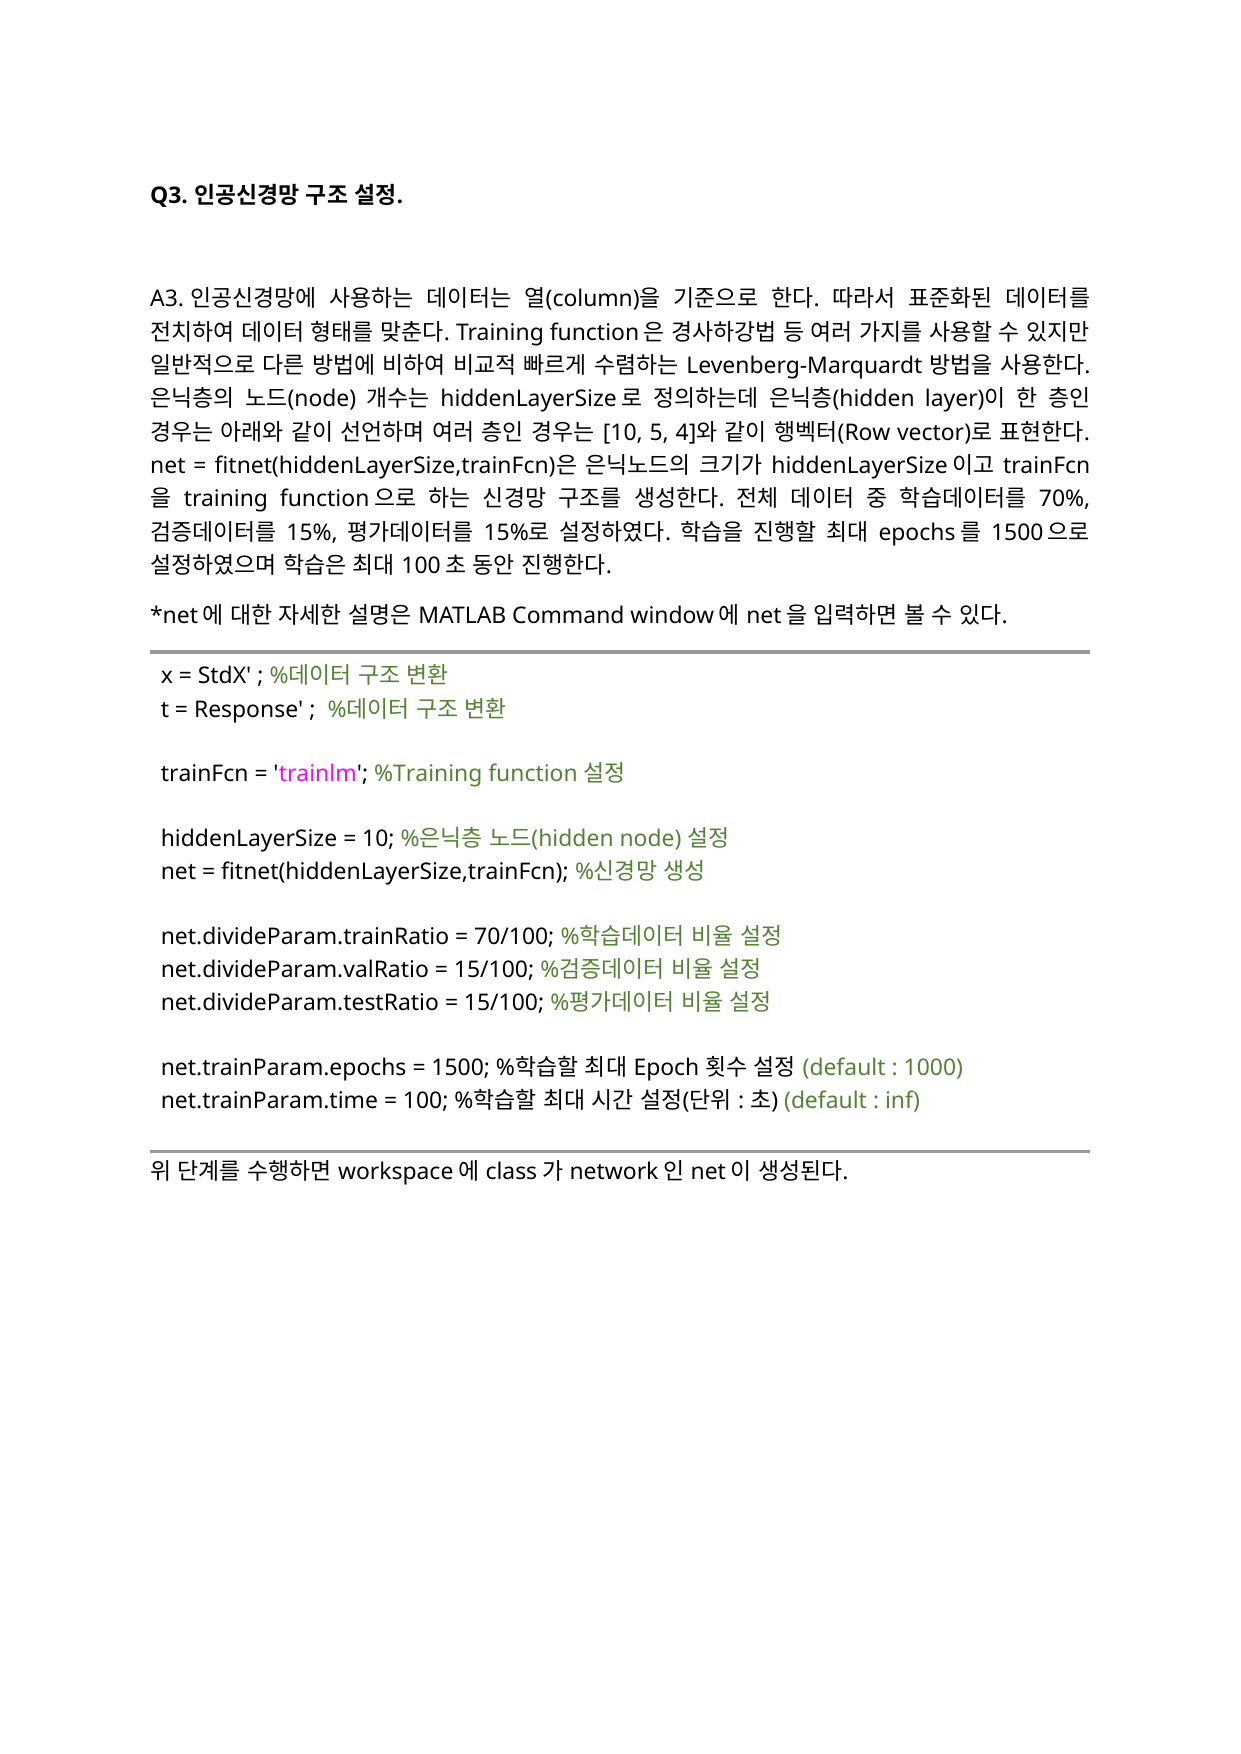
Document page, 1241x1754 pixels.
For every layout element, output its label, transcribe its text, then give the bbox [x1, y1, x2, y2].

text 위 단계를 수행하면 workspace에 class가 network인 net이 생성된다. [150, 1153, 1090, 1186]
list 인공신경망에 사용하는 데이터는 열(column)을 기준으로 한다. 따라서 표준화된 데이터를 전치하여 데이터 형태를 맞춘다. Training function은 경사하강법 등 여러 가지를 사용할 수 있지만 일반적으로 다른 방법에 비하여 비교적 빠르게 수렴하는 Levenberg-Marquardt 방법을 사용한다. 은닉층의 노드(node) 개수는 hiddenLayerSize로 정의하는데 은닉층(hidden layer)이 한 층인 경우는 아래와 같이 선언하며 여러 층인 경우는 [10, 5, 4]와 같이 행벡터(Row vector)로 표현한다. net = fitnet(hiddenLayerSize,trainFcn)은 은닉노드의 크기가 hiddenLayerSize이고 trainFcn을 training function으로 하는 신경망 구조를 생성한다. 전체 데이터 중 학습데이터를 70%, 검증데이터를 15%, 평가데이터를 15%로 설정하였다. 학습을 진행할 최대 epochs를 1500으로 설정하였으며 학습은 최대 100초 동안 진행한다. [150, 280, 1090, 580]
table_header x = StdX' ; %데이터 구조 변환 t = Response' ; %데이터 구조 변환 trainFcn = 'trainlm'; %Training function 설정 hiddenLayerSize = 10; %은닉층 노드(hidden node) 설정 net = fitnet(hiddenLayerSize,trainFcn); %신경망 생성 net.divideParam.trainRatio = 70/100; %학습데이터 비율 설정 net.divideParam.valRatio = 15/100; %검증데이터 비율 설정 net.divideParam.testRatio = 15/100; %평가데이터 비율 설정 net.trainParam.epochs = 1500; %학습할 최대 Epoch 횟수 설정 (default : 1000) net.trainParam.time = 100; %학습할 최대 시간 설정(단위 : 초) (default : inf) [150, 654, 1090, 1149]
text *net에 대한 자세한 설명은 MATLAB Command window에 net을 입력하면 볼 수 있다. [150, 597, 1090, 630]
subtitle 인공신경망 구조 설정. [150, 177, 1090, 211]
